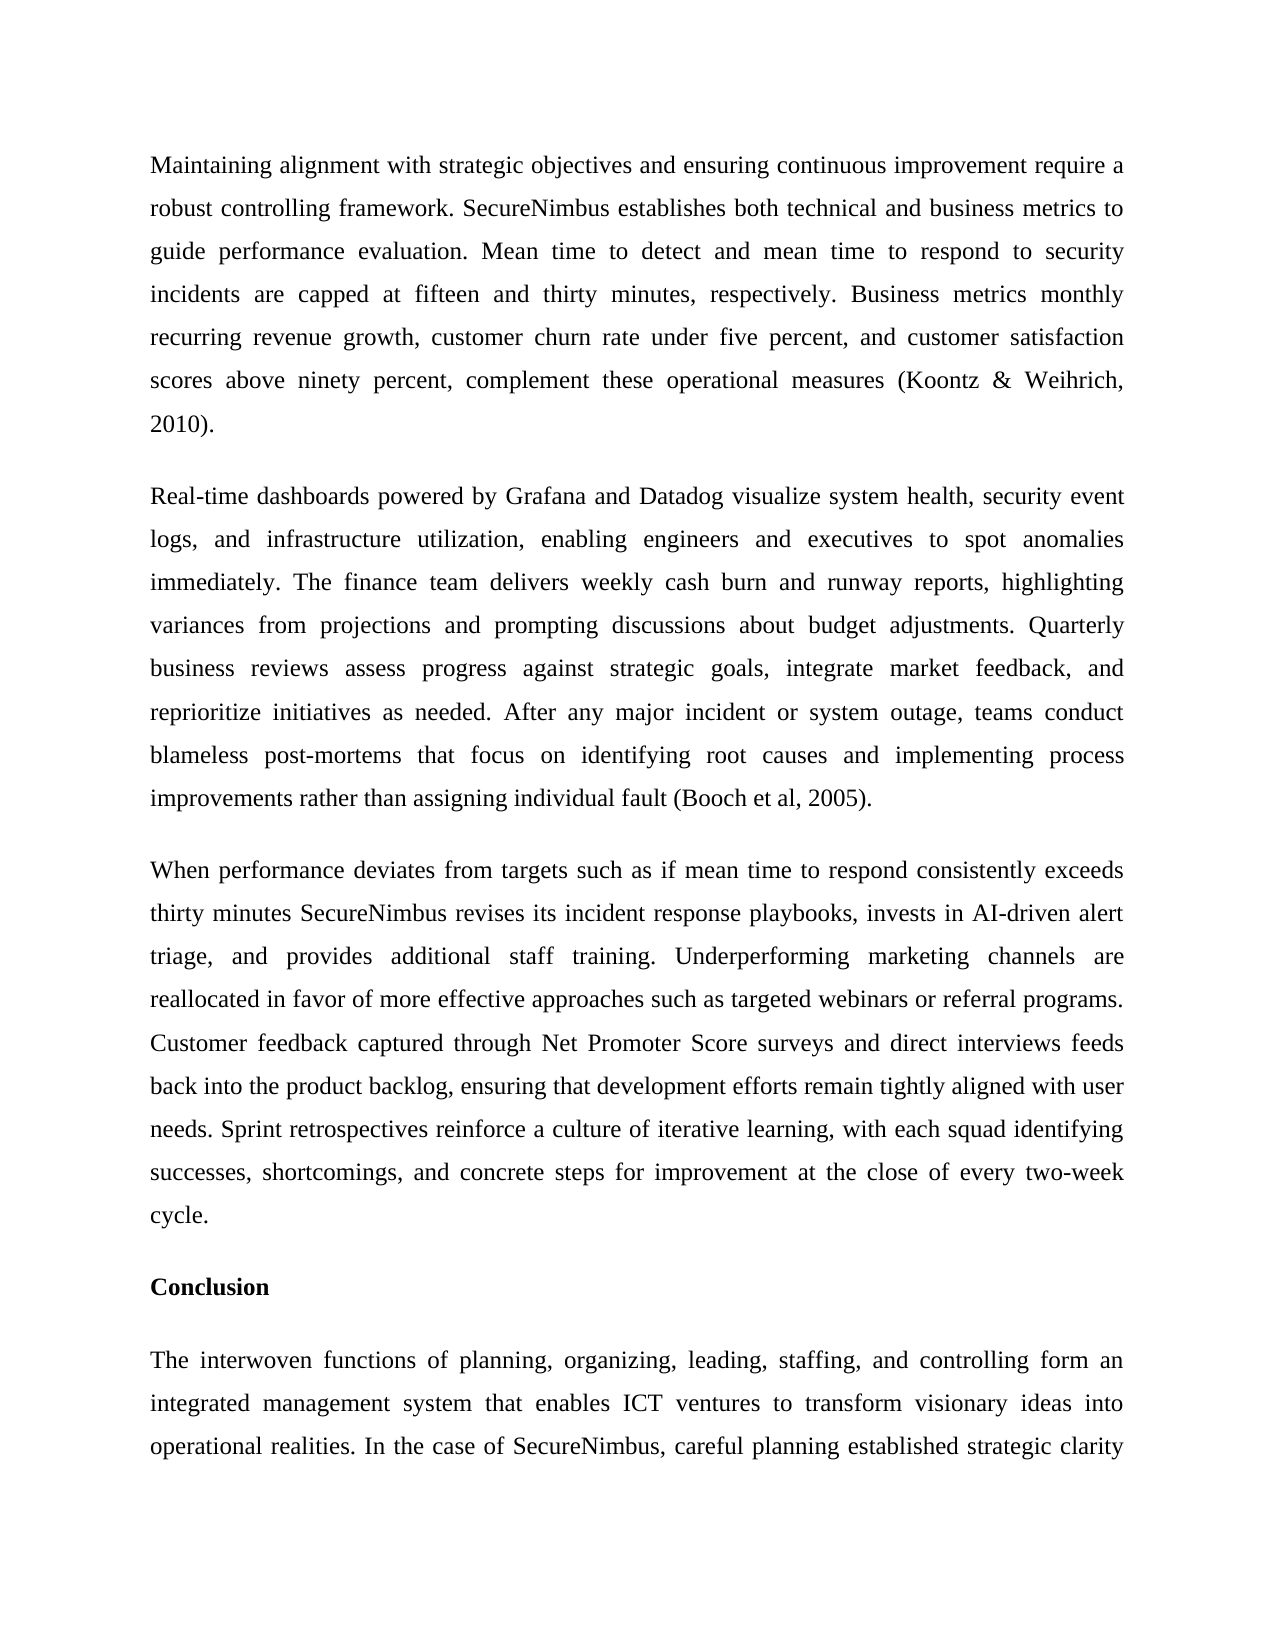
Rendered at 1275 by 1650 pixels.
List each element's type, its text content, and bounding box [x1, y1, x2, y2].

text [150, 1345, 1125, 1460]
text Conclusion [150, 1272, 1125, 1301]
text Maintaining alignment with strategic objectives and ensuring continuous improvement require a robust controlling framework. SecureNimbus establishes both technical and business metrics to guide performance evaluation. Mean time to detect and mean time to respond to security incidents are capped at fifteen and thirty minutes, respectively. Business metrics monthly recurring revenue growth, customer churn rate under five percent, and customer satisfaction scores above ninety percent, complement these operational measures (Koontz & Weihrich, 2010). [150, 150, 1125, 437]
text Real-time dashboards powered by Grafana and Datadog visualize system health, security event logs, and infrastructure utilization, enabling engineers and executives to spot anomalies immediately. The finance team delivers weekly cash burn and runway reports, highlighting variances from projections and prompting discussions about budget adjustments. Quarterly business reviews assess progress against strategic goals, integrate market feedback, and reprioritize initiatives as needed. After any major incident or system outage, teams conduct blameless post-mortems that focus on identifying root causes and implementing process improvements rather than assigning individual fault (Booch et al, 2005). [150, 481, 1125, 812]
text When performance deviates from targets such as if mean time to respond consistently exceeds thirty minutes SecureNimbus revises its incident response playbooks, invests in AI-driven alert triage, and provides additional staff training. Underperforming marketing channels are reallocated in favor of more effective approaches such as targeted webinars or referral programs. Customer feedback captured through Net Promoter Score surveys and direct interviews feeds back into the product backlog, ensuring that development efforts remain tightly aligned with user needs. Sprint retrospectives reinforce a culture of iterative learning, with each squad identifying successes, shortcomings, and concrete steps for improvement at the close of every two-week cycle. [150, 855, 1125, 1229]
